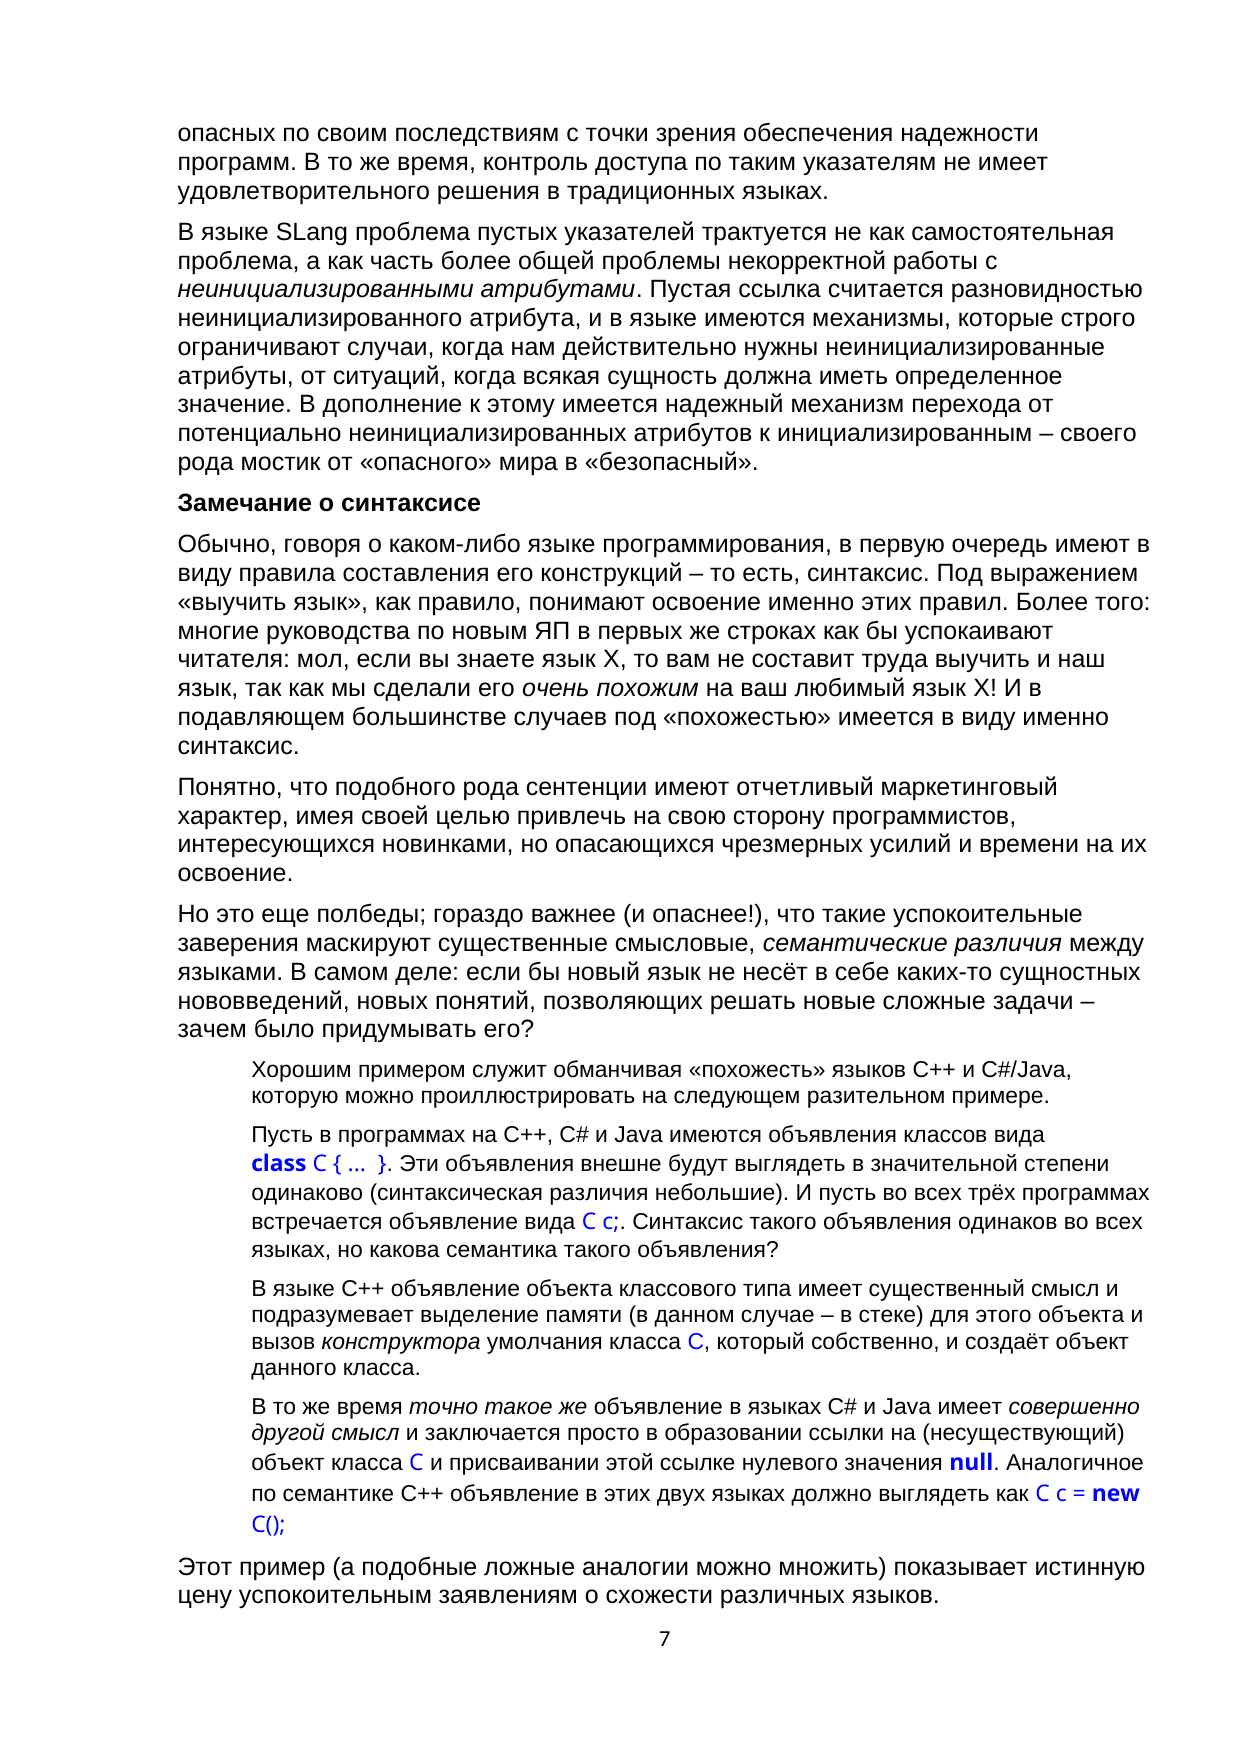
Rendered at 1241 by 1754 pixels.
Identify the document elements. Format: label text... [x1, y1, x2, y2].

text Пусть в программах на С++, С# и Java имеются объявления классов вида class C { ... }. Эти объявления внешне будут выглядеть в значительной степени одинаково (синтаксическая различия небольшие). И пусть во всех трёх программах встречается объявление вида C c;. Синтаксис такого объявления одинаков во всех языках, но какова семантика такого объявления? [251, 1121, 1152, 1262]
text Замечание о синтаксисе [177, 488, 1152, 517]
text Но это еще полбеды; гораздо важнее (и опаснее!), что такие успокоительные заверения маскируют существенные смысловые, семантические различия между языками. В самом деле: если бы новый язык не несёт в себе каких-то сущностных нововведений, новых понятий, позволяющих решать новые сложные задачи – зачем было придумывать его? [177, 899, 1152, 1043]
text В то же время точно такое же объявление в языках С# и Java имеет совершенно другой смысл и заключается просто в образовании ссылки на (несуществующий) объект класса С и присваивании этой ссылке нулевого значения null. Аналогичное по семантике С++ объявление в этих двух языках должно выглядеть как C c = new C(); [251, 1393, 1152, 1539]
list В языке SLang проблема пустых указателей трактуется не как самостоятельная проблема, а как часть более общей проблемы некорректной работы с неинициализированными атрибутами. Пустая ссылка считается разновидностью неинициализированного атрибута, и в языке имеются механизмы, которые строго ограничивают случаи, когда нам действительно нужны неинициализированные атрибуты, от ситуаций, когда всякая сущность должна иметь определенное значение. В дополнение к этому имеется надежный механизм перехода от потенциально неинициализированных атрибутов к инициализированным – своего рода мостик от «опасного» мира в «безопасный». [177, 217, 1152, 476]
text Хорошим примером служит обманчивая «похожесть» языков С++ и С#/Java, которую можно проиллюстрировать на следующем разительном примере. [251, 1056, 1152, 1108]
text Этот пример (а подобные ложные аналогии можно множить) показывает истинную цену успокоительным заявлениям о схожести различных языков. [177, 1552, 1152, 1609]
text Обычно, говоря о каком-либо языке программирования, в первую очередь имеют в виду правила составления его конструкций – то есть, синтаксис. Под выражением «выучить язык», как правило, понимают освоение именно этих правил. Более того: многие руководства по новым ЯП в первых же строках как бы успокаивают читателя: мол, если вы знаете язык X, то вам не составит труда выучить и наш язык, так как мы сделали его очень похожим на ваш любимый язык X! И в подавляющем большинстве случаев под «похожестью» имеется в виду именно синтаксис. [177, 529, 1152, 759]
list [177, 118, 1152, 204]
text Понятно, что подобного рода сентенции имеют отчетливый маркетинговый характер, имея своей целью привлечь на свою сторону программистов, интересующихся новинками, но опасающихся чрезмерных усилий и времени на их освоение. [177, 772, 1152, 887]
text В языке С++ объявление объекта классового типа имеет существенный смысл и подразумевает выделение памяти (в данном случае – в стеке) для этого объекта и вызов конструктора умолчания класса С, который собственно, и создаёт объект данного класса. [251, 1275, 1152, 1380]
